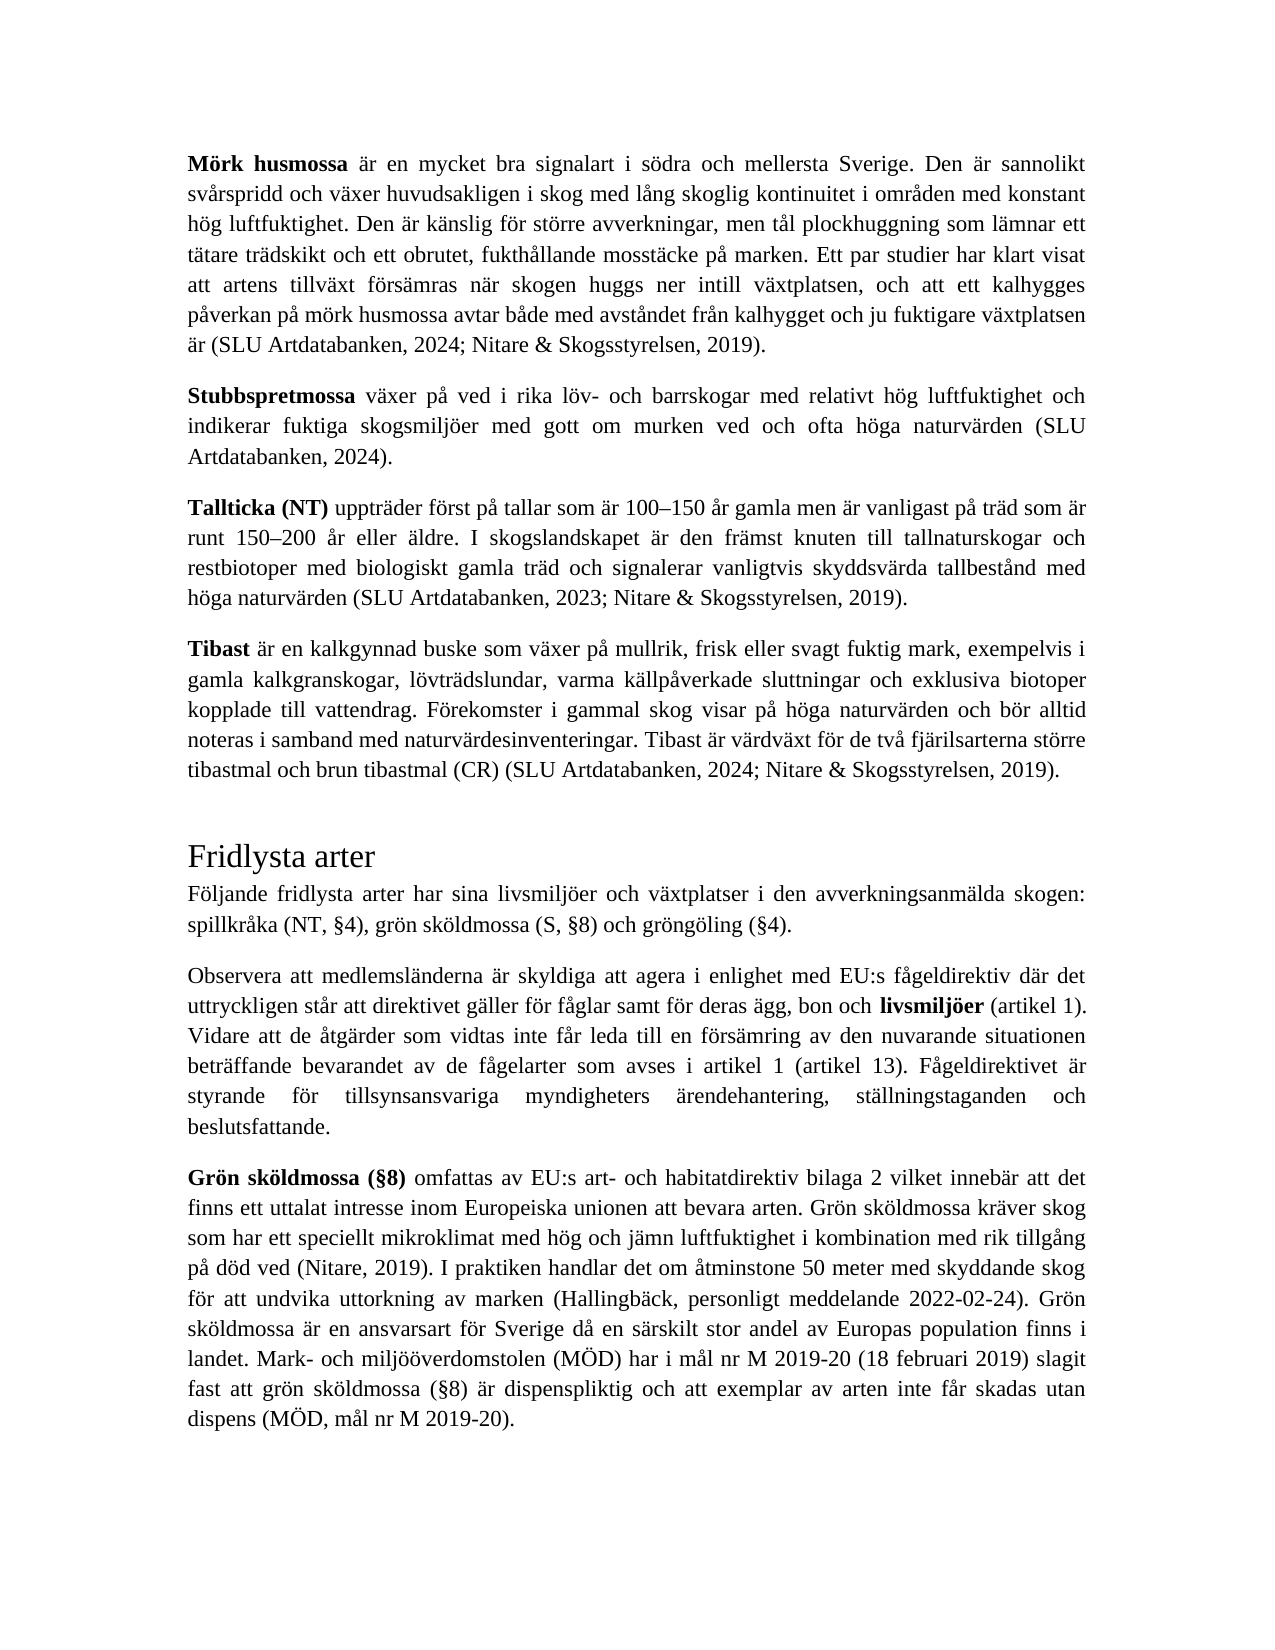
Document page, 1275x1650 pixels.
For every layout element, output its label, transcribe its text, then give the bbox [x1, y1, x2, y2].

text Grön sköldmossa (§8) omfattas av EU:s art- och habitatdirektiv bilaga 2 vilket innebär att det finns ett uttalat intresse inom Europeiska unionen att bevara arten. Grön sköldmossa kräver skog som har ett speciellt mikroklimat med hög och jämn luftfuktighet i kombination med rik tillgång på död ved (Nitare, 2019). I praktiken handlar det om åtminstone 50 meter med skyddande skog för att undvika uttorkning av marken (Hallingbäck, personligt meddelande 2022-02-24). Grön sköldmossa är en ansvarsart för Sverige då en särskilt stor andel av Europas population finns i landet. Mark- och miljööverdomstolen (MÖD) har i mål nr M 2019-20 (18 februari 2019) slagit fast att grön sköldmossa (§8) är dispenspliktig och att exemplar av arten inte får skadas utan dispens (MÖD, mål nr M 2019-20). [187, 1164, 1087, 1432]
subtitle Fridlysta arter [187, 836, 1087, 875]
text Tibast är en kalkgynnad buske som växer på mullrik, frisk eller svagt fuktig mark, exempelvis i gamla kalkgranskogar, lövträdslundar, varma källpåverkade sluttningar och exklusiva biotoper kopplade till vattendrag. Förekomster i gammal skog visar på höga naturvärden och bör alltid noteras i samband med naturvärdesinventeringar. Tibast är värdväxt för de två fjärilsarterna större tibastmal och brun tibastmal (CR) (SLU Artdatabanken, 2024; Nitare & Skogsstyrelsen, 2019). [187, 635, 1087, 783]
text Tallticka (NT) uppträder först på tallar som är 100–150 år gamla men är vanligast på träd som är runt 150–200 år eller äldre. I skogslandskapet är den främst knuten till tallnaturskogar och restbiotoper med biologiskt gamla träd och signalerar vanligtvis skyddsvärda tallbestånd med höga naturvärden (SLU Artdatabanken, 2023; Nitare & Skogsstyrelsen, 2019). [187, 494, 1087, 611]
text Observera att medlemsländerna är skyldiga att agera i enlighet med EU:s fågeldirektiv där det uttryckligen står att direktivet gäller för fåglar samt för deras ägg, bon och livsmiljöer (artikel 1). Vidare att de åtgärder som vidtas inte får leda till en försämring av den nuvarande situationen beträffande bevarandet av de fågelarter som avses i artikel 1 (artikel 13). Fågeldirektivet är styrande för tillsynsansvariga myndigheters ärendehantering, ställningstaganden och beslutsfattande. [187, 962, 1087, 1139]
text Stubbspretmossa växer på ved i rika löv- och barrskogar med relativt hög luftfuktighet och indikerar fuktiga skogsmiljöer med gott om murken ved och ofta höga naturvärden (SLU Artdatabanken, 2024). [187, 382, 1087, 469]
text Mörk husmossa är en mycket bra signalart i södra och mellersta Sverige. Den är sannolikt svårspridd och växer huvudsakligen i skog med lång skoglig kontinuitet i områden med konstant hög luftfuktighet. Den är känslig för större avverkningar, men tål plockhuggning som lämnar ett tätare trädskikt och ett obrutet, fukthållande mosstäcke på marken. Ett par studier har klart visat att artens tillväxt försämras när skogen huggs ner intill växtplatsen, och att ett kalhygges påverkan på mörk husmossa avtar både med avståndet från kalhygget och ju fuktigare växtplatsen är (SLU Artdatabanken, 2024; Nitare & Skogsstyrelsen, 2019). [187, 150, 1087, 358]
text Följande fridlysta arter har sina livsmiljöer och växtplatser i den avverkningsanmälda skogen: spillkråka (NT, §4), grön sköldmossa (S, §8) och gröngöling (§4). [187, 881, 1087, 937]
